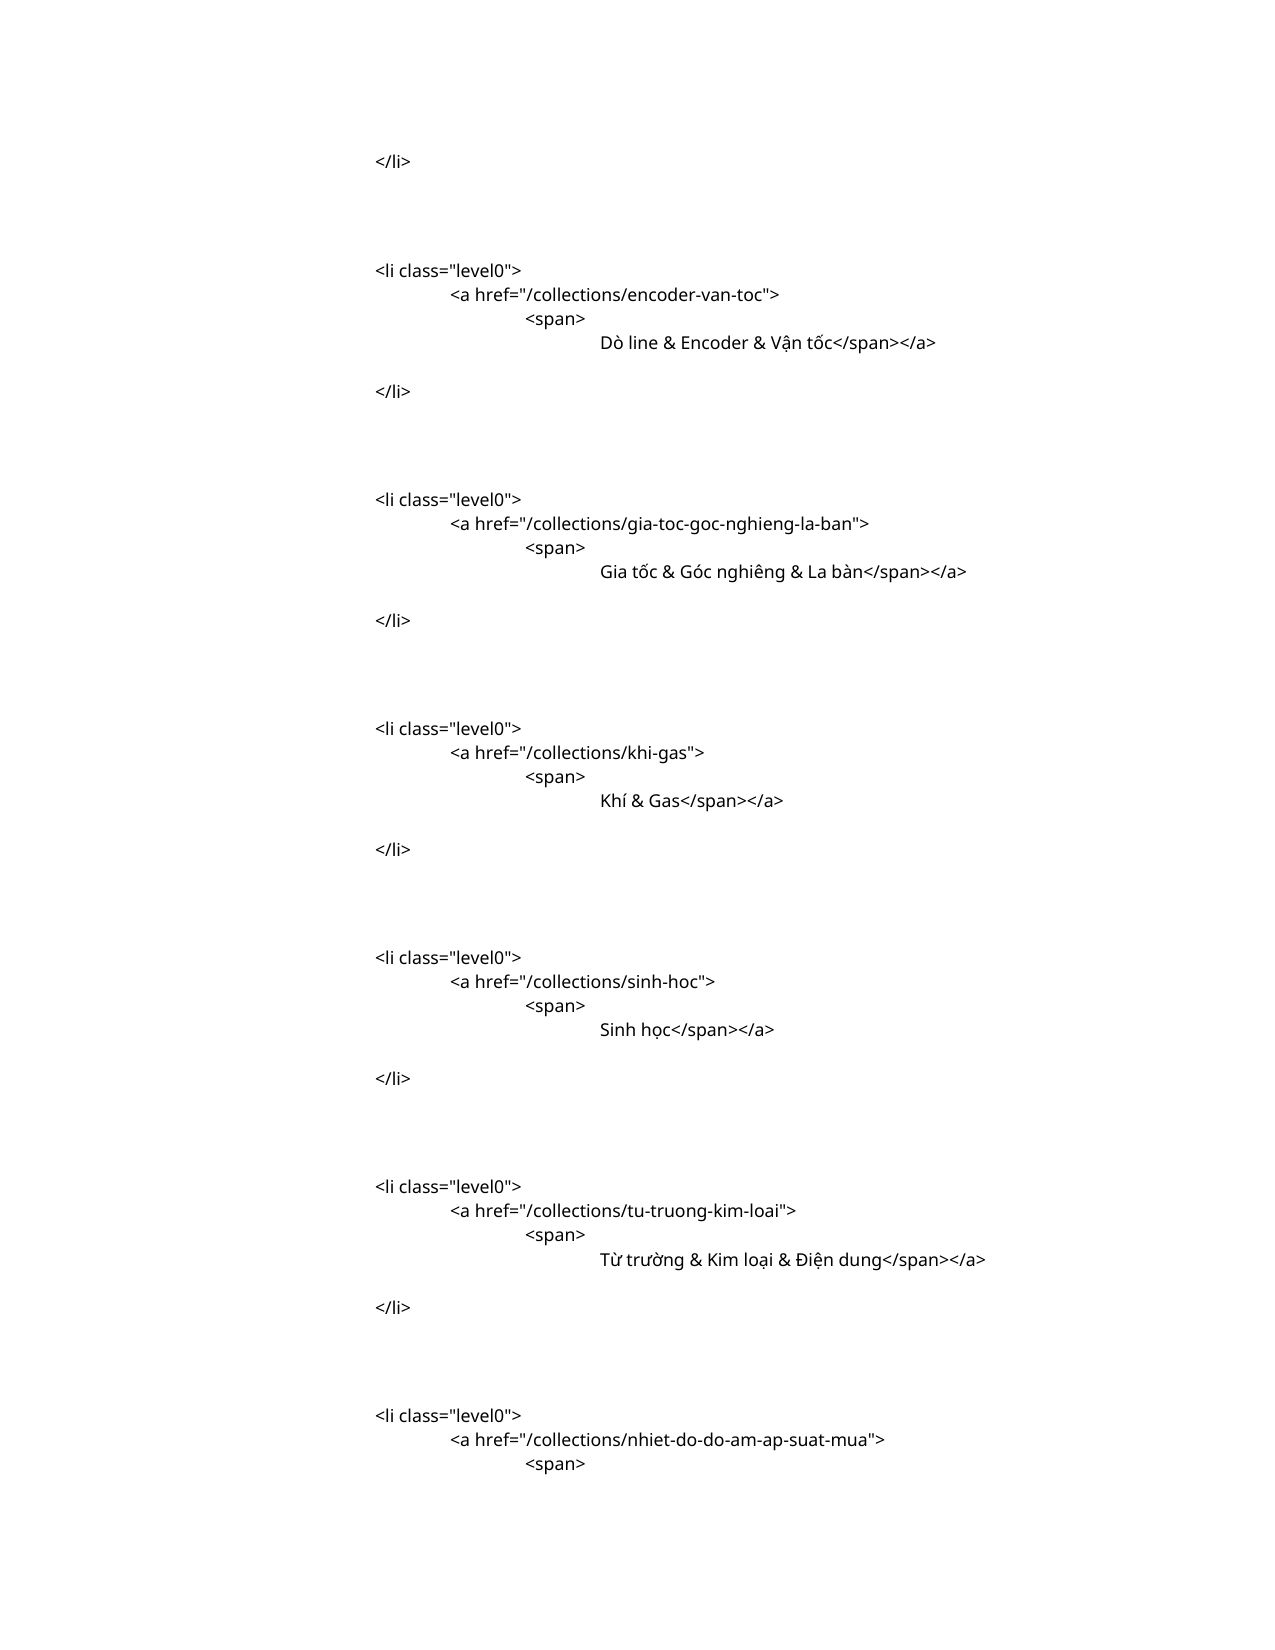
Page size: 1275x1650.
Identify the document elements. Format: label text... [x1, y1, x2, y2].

text </li> [150, 608, 1125, 632]
text Sinh học</span></a> [150, 1018, 1125, 1066]
text <li class="level0"> [150, 945, 1125, 969]
text Dò line & Encoder & Vận tốc</span></a> [150, 331, 1125, 379]
text <a href="/collections/khi-gas"> [150, 741, 1125, 765]
text <a href="/collections/gia-toc-goc-nghieng-la-ban"> [150, 511, 1125, 536]
text <li class="level0"> [150, 1174, 1125, 1199]
text <a href="/collections/nhiet-do-do-am-ap-suat-mua"> [150, 1428, 1125, 1452]
text <a href="/collections/sinh-hoc"> [150, 969, 1125, 994]
text </li> [150, 1295, 1125, 1319]
text <a href="/collections/encoder-van-toc"> [150, 282, 1125, 307]
text <span> [150, 1452, 1125, 1476]
text Từ trường & Kim loại & Điện dung</span></a> [150, 1247, 1125, 1295]
text Gia tốc & Góc nghiêng & La bàn</span></a> [150, 560, 1125, 608]
text <li class="level0"> [150, 716, 1125, 741]
text <span> [150, 994, 1125, 1018]
text <li class="level0"> [150, 1403, 1125, 1428]
text <span> [150, 765, 1125, 789]
text </li> [150, 837, 1125, 861]
text <li class="level0"> [150, 487, 1125, 511]
text Khí & Gas</span></a> [150, 789, 1125, 837]
text </li> [150, 1066, 1125, 1090]
text <li class="level0"> [150, 258, 1125, 282]
text <a href="/collections/tu-truong-kim-loai"> [150, 1199, 1125, 1223]
text </li> [150, 379, 1125, 403]
text <span> [150, 307, 1125, 331]
text <span> [150, 1223, 1125, 1247]
text <span> [150, 536, 1125, 560]
text </li> [150, 150, 1125, 174]
